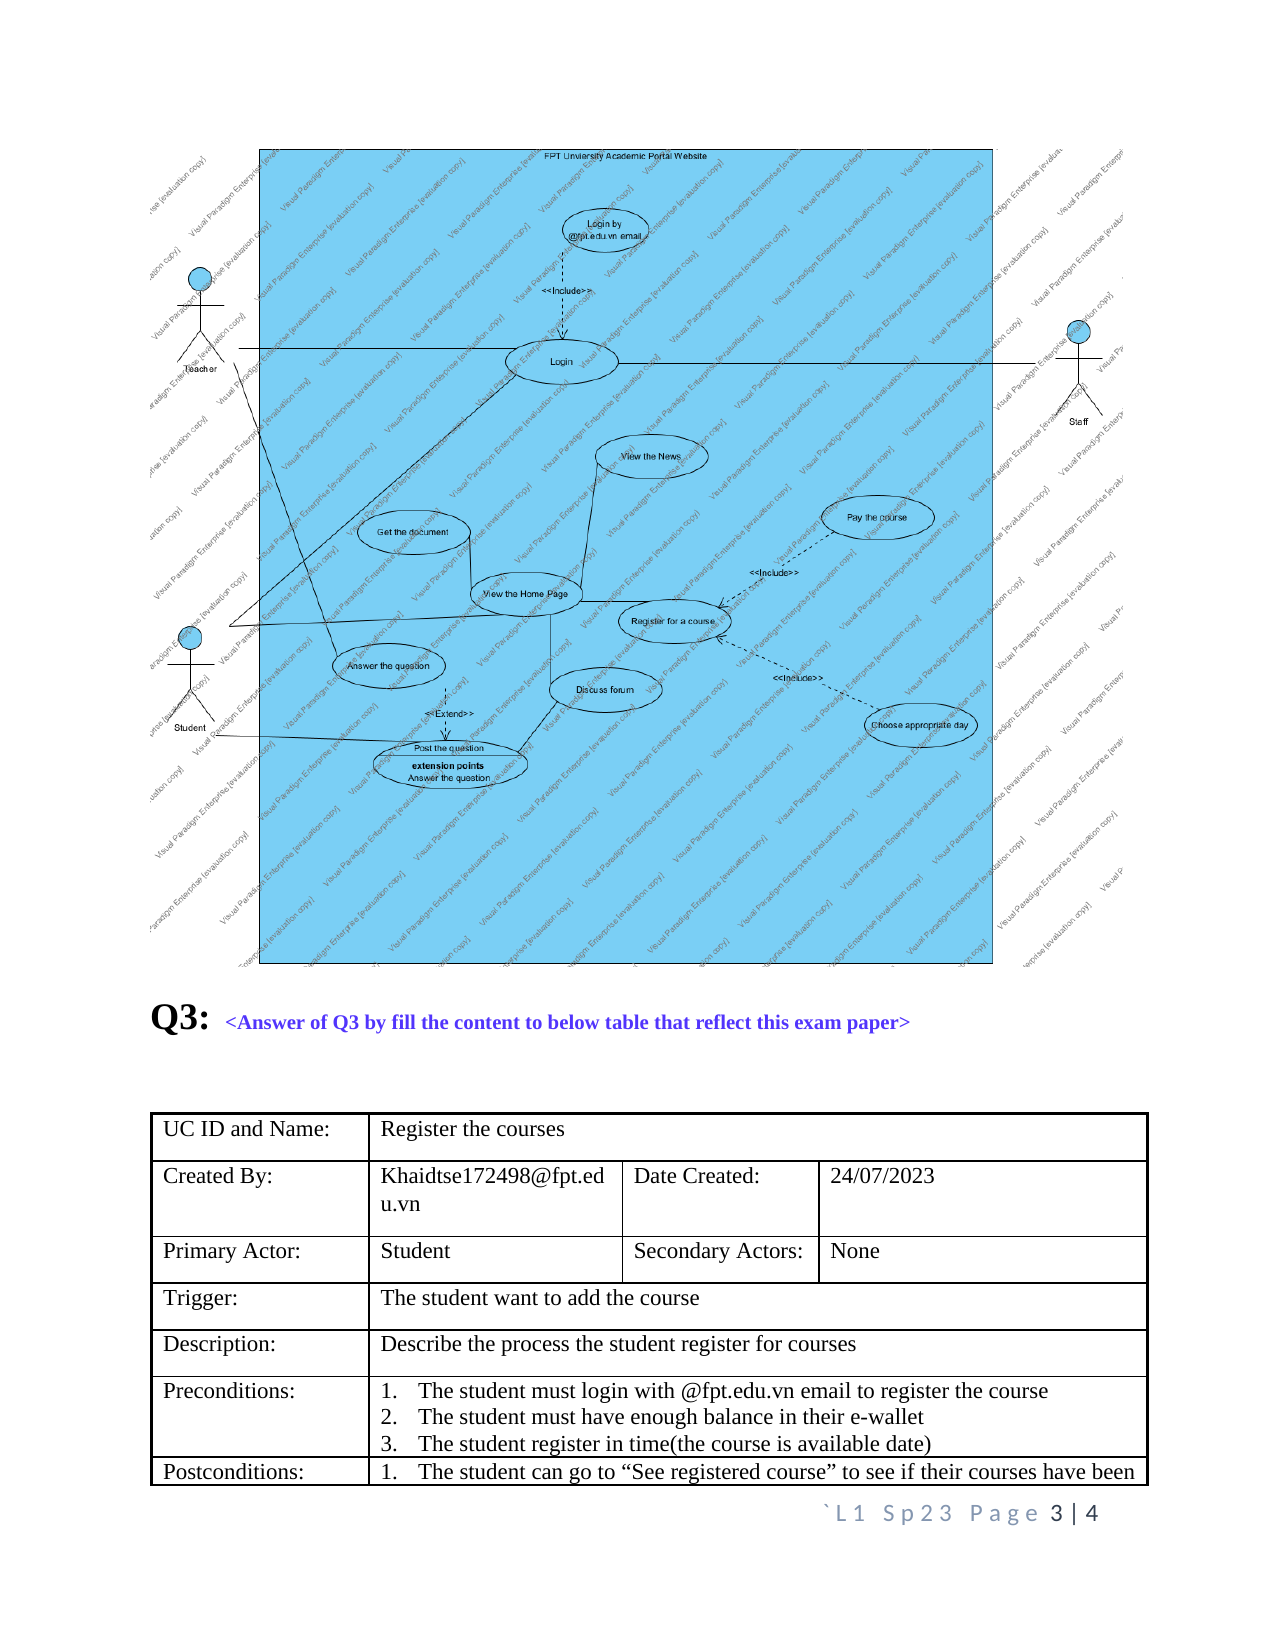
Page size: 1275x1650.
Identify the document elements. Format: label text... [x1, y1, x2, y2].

table_cell Secondary Actors: [623, 1237, 818, 1282]
picture [150, 149, 1123, 967]
table_cell Khaidtse172498@fpt.edu.vn [370, 1162, 622, 1236]
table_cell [370, 1458, 1146, 1484]
table_cell Date Created: [623, 1162, 818, 1236]
table_cell Trigger: [153, 1284, 368, 1329]
table_header Register the courses [370, 1115, 1146, 1160]
table_cell Created By: [153, 1162, 368, 1236]
table_cell The student must login with @fpt.edu.vn email to register the course The student must have enough balance in their e-wallet The student register in time(the course is available date) [370, 1377, 1146, 1456]
table_cell The student want to add the course [370, 1284, 1146, 1329]
table_cell None [820, 1237, 1146, 1282]
title Q3: <Answer of Q3 by fill the content to below table that reflect this exam paper> [150, 994, 1125, 1037]
table_cell Primary Actor: [153, 1237, 368, 1282]
table_cell Describe the process the student register for courses [370, 1331, 1146, 1376]
table_header UC ID and Name: [153, 1115, 368, 1160]
table_cell 24/07/2023 [820, 1162, 1146, 1236]
table_cell Preconditions: [153, 1377, 368, 1456]
table_cell Description: [153, 1331, 368, 1376]
table_cell Postconditions: [153, 1458, 368, 1484]
table_cell Student [370, 1237, 622, 1282]
